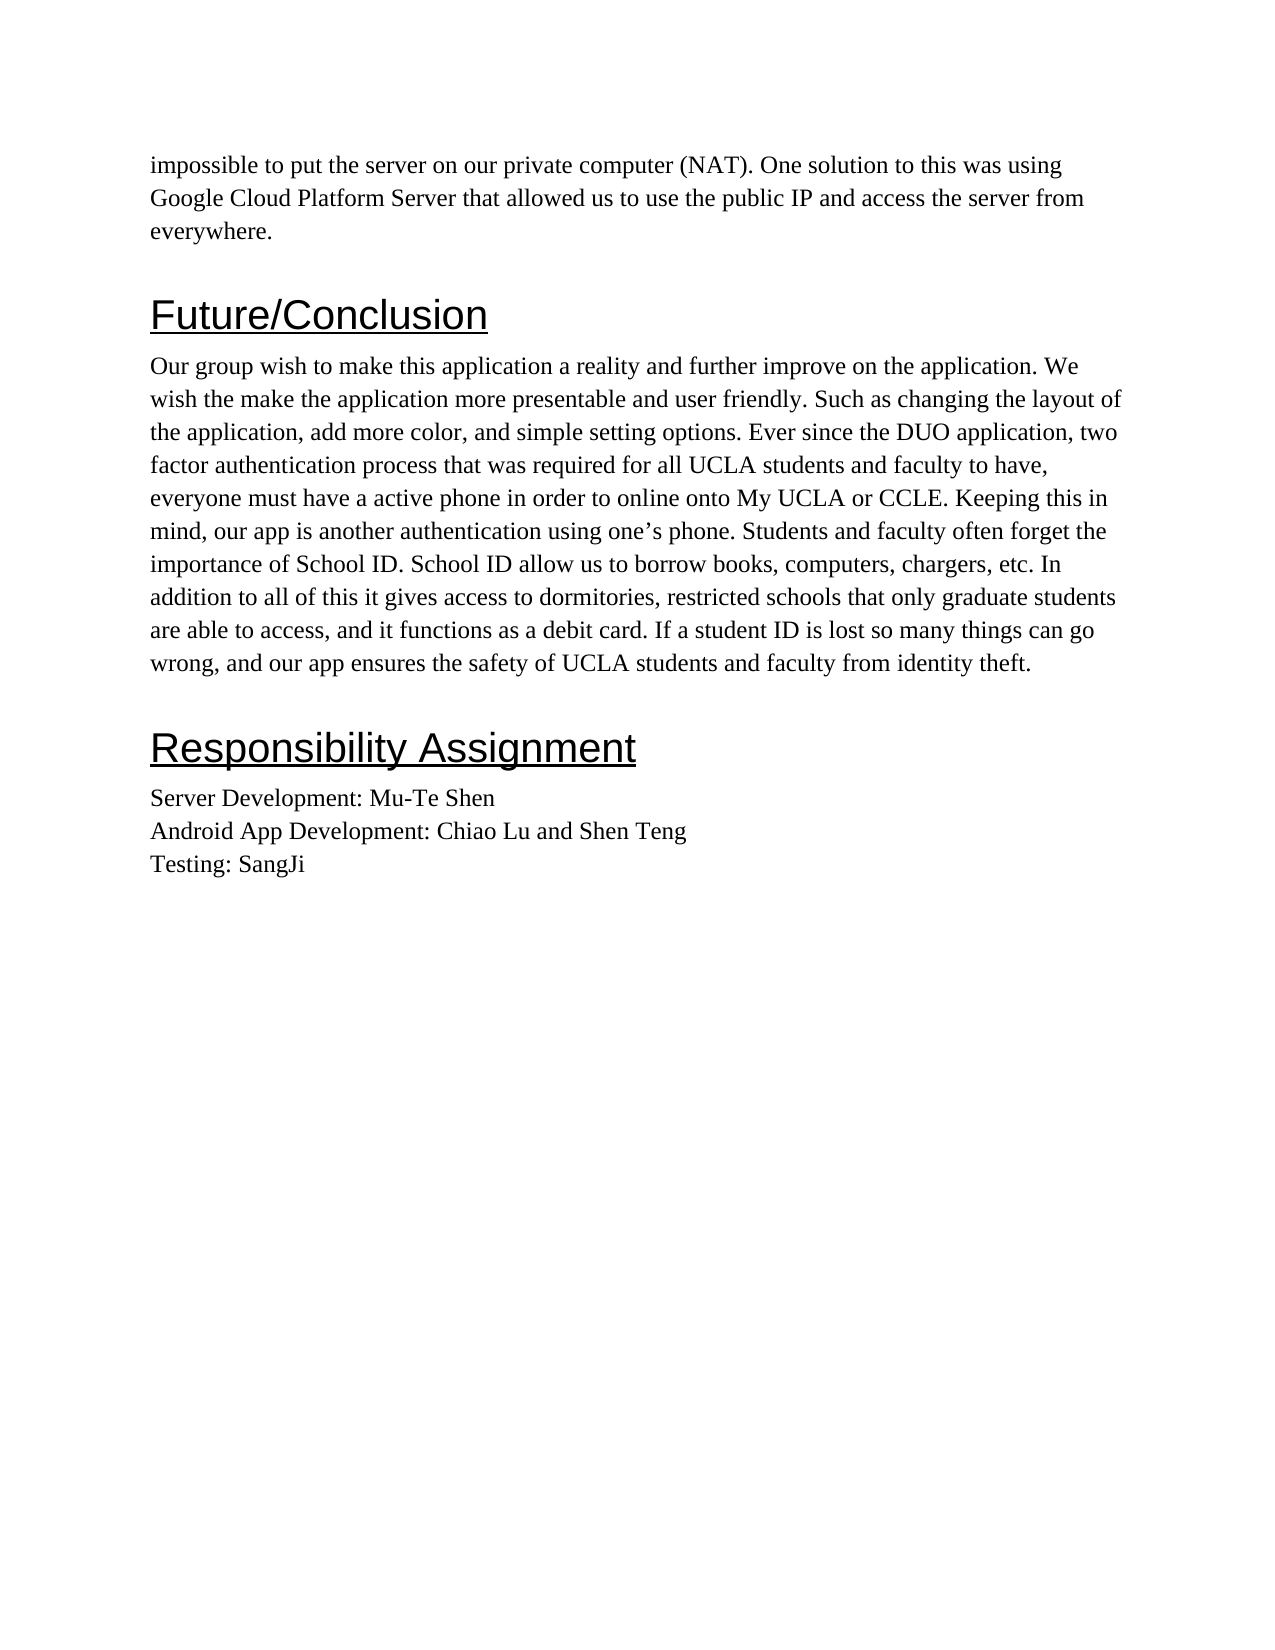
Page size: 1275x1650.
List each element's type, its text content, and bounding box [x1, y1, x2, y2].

subtitle Future/Conclusion [150, 291, 1125, 339]
text Testing: SangJi [150, 849, 1125, 878]
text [150, 150, 1125, 245]
text Our group wish to make this application a reality and further improve on the application. We wish the make the application more presentable and user friendly. Such as changing the layout of the application, add more color, and simple setting options. Ever since the DUO application, two factor authentication process that was required for all UCLA students and faculty to have, everyone must have a active phone in order to online onto My UCLA or CCLE. Keeping this in mind, our app is another authentication using one’s phone. Students and faculty often forget the importance of School ID. School ID allow us to borrow books, computers, chargers, etc. In addition to all of this it gives access to dormitories, restricted schools that only graduate students are able to access, and it functions as a debit card. If a student ID is lost so many things can go wrong, and our app ensures the safety of UCLA students and faculty from identity theft. [150, 351, 1125, 677]
text Android App Development: Chiao Lu and Shen Teng [150, 816, 1125, 845]
subtitle Responsibility Assignment [150, 723, 1125, 771]
text Server Development: Mu-Te Shen [150, 783, 1125, 812]
